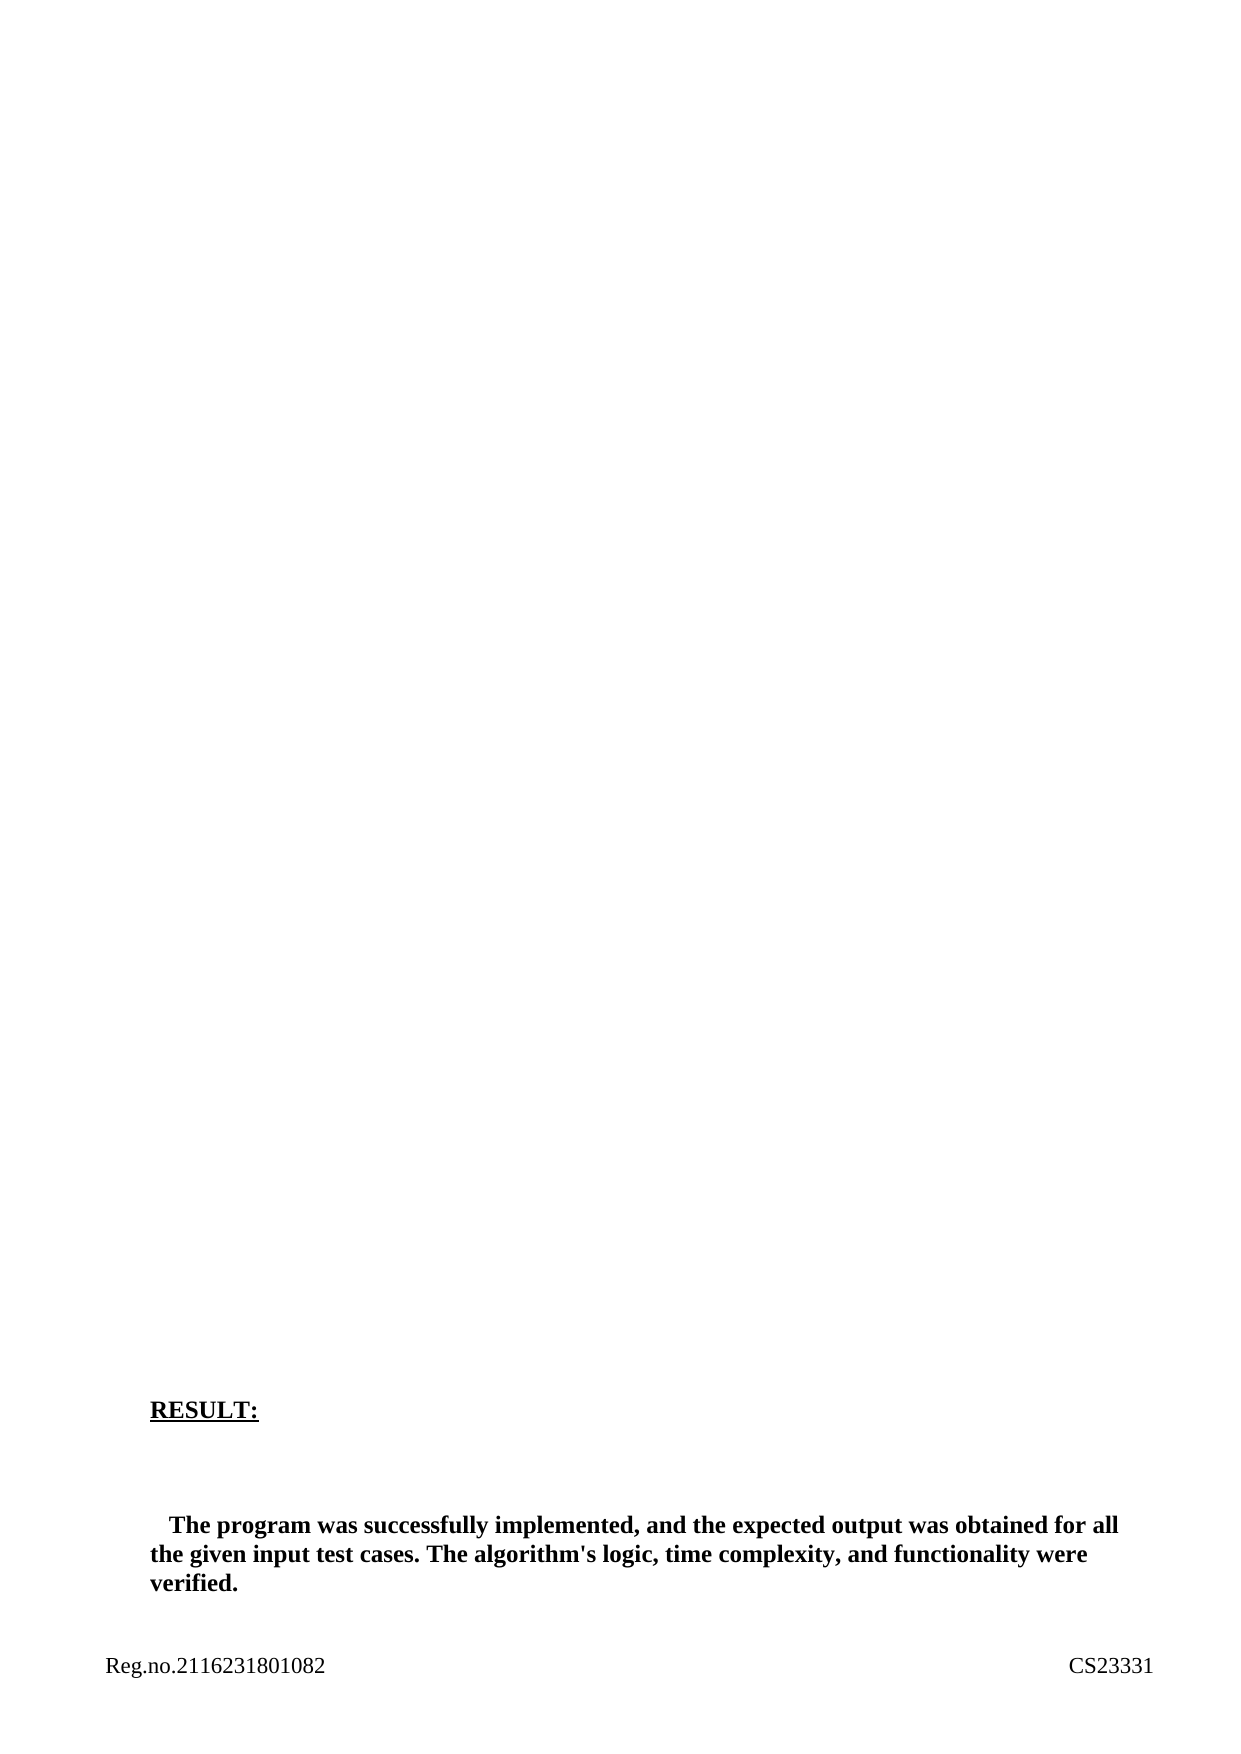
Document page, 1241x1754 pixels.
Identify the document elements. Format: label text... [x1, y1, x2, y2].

text The program was successfully implemented, and the expected output was obtained for all the given input test cases. The algorithm's logic, time complexity, and functionality were verified. [150, 1510, 1155, 1596]
text RESULT: [150, 1395, 1155, 1424]
